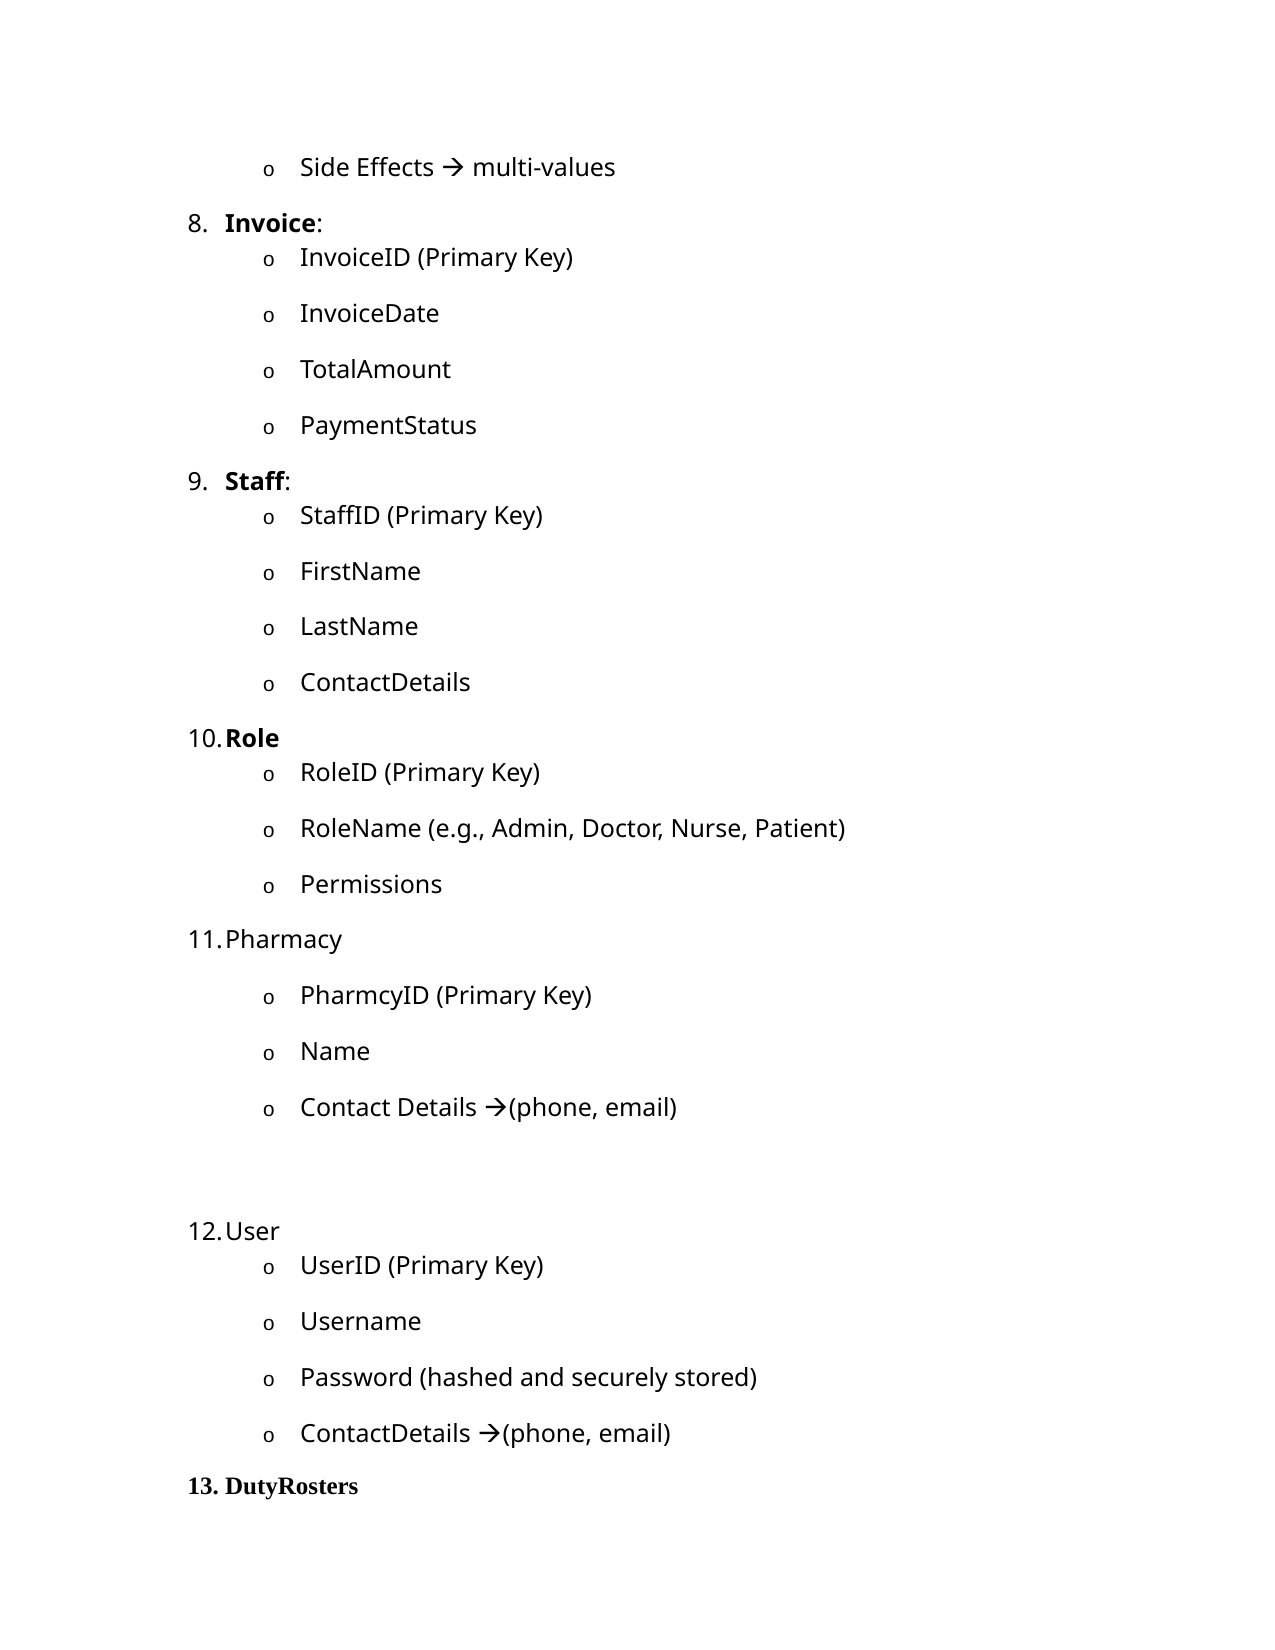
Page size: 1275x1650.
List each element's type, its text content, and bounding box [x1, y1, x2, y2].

list ContactDetails (phone, email) [262, 1415, 1125, 1449]
list RoleName (e.g., Admin, Doctor, Nurse, Patient) [262, 811, 1125, 844]
list Side Effects multi-values [262, 150, 1125, 184]
list PaymentStatus [262, 407, 1125, 441]
list ContactDetails [262, 665, 1125, 699]
list User [187, 1214, 1125, 1248]
list DutyRosters [187, 1471, 1125, 1500]
list Contact Details (phone, email) [262, 1090, 1125, 1124]
list InvoiceID (Primary Key) [262, 240, 1125, 274]
list LastName [262, 609, 1125, 643]
list Role [187, 721, 1125, 755]
list Invoice: [187, 206, 1125, 240]
list Password (hashed and securely stored) [262, 1359, 1125, 1394]
list FirstName [262, 553, 1125, 587]
list Pharmacy [187, 922, 1125, 956]
list Staff: [187, 463, 1125, 497]
list Username [262, 1304, 1125, 1338]
list Permissions [262, 866, 1125, 900]
list TotalAmount [262, 352, 1125, 386]
list Name [262, 1034, 1125, 1068]
list UserID (Primary Key) [262, 1248, 1125, 1282]
list RoleID (Primary Key) [262, 755, 1125, 789]
list StaffID (Primary Key) [262, 497, 1125, 531]
list InvoiceDate [262, 296, 1125, 330]
list PharmcyID (Primary Key) [262, 978, 1125, 1012]
